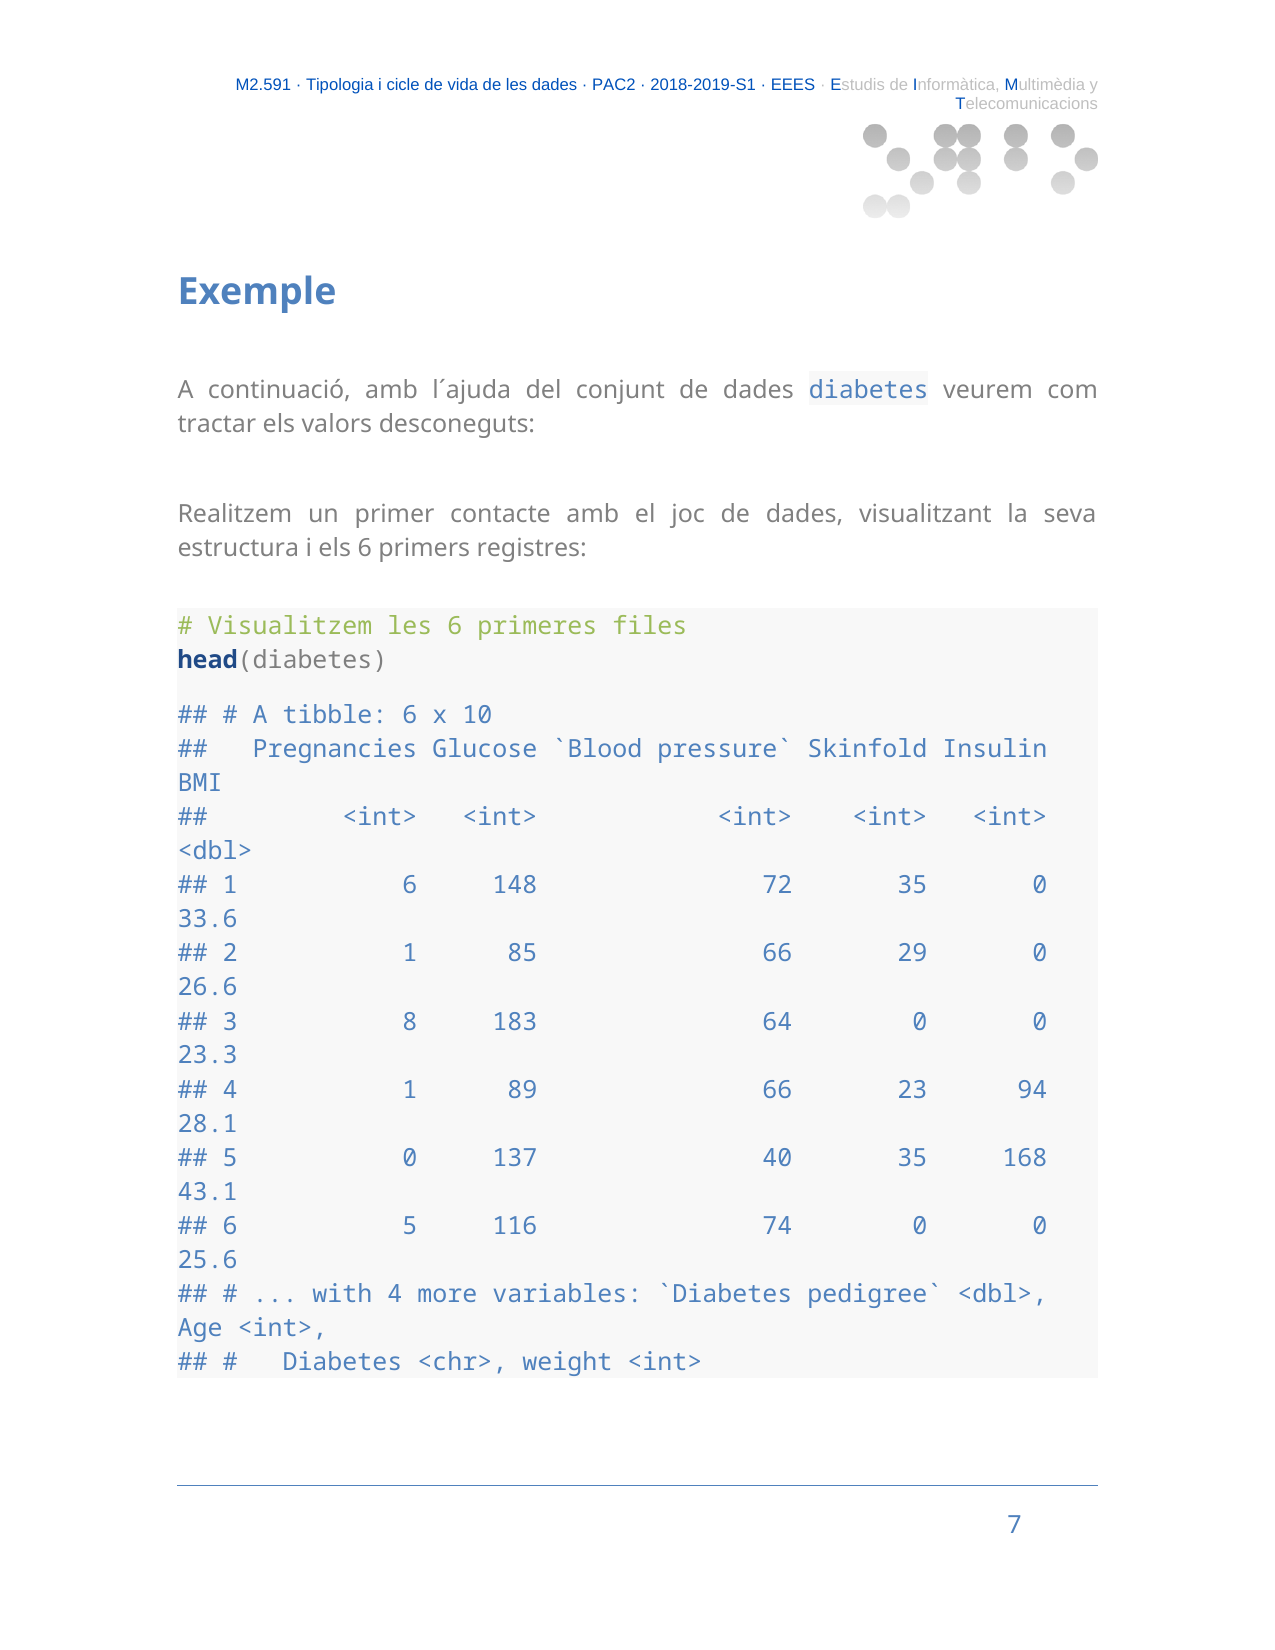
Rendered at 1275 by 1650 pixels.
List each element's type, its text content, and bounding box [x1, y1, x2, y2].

text # Visualitzem les 6 primeres files head(diabetes) [387, 608, 1098, 676]
picture [863, 113, 1098, 230]
text Realitzem un primer contacte amb el joc de dades, visualitzant la seva estructura i els 6 primers registres: [177, 496, 1098, 564]
text A continuació, amb l´ajuda del conjunt de dades diabetes veurem com tractar els valors desconeguts: [177, 371, 1098, 439]
text ## # A tibble: 6 x 10 ## Pregnancies Glucose `Blood pressure` Skinfold Insulin BMI ## <int> <int> <int> <int> <int> <dbl> ## 1 6 148 72 35 0 33.6 ## 2 1 85 66 29 0 26.6 ## 3 8 183 64 0 0 23.3 ## 4 1 89 66 23 94 28.1 ## 5 0 137 40 35 168 43.1 ## 6 5 116 74 0 0 25.6 ## # ... with 4 more variables: `Diabetes pedigree` <dbl>, Age <int>, ## # Diabetes <chr>, weight <int> [177, 697, 1098, 1378]
subtitle Exemple [177, 264, 1098, 315]
